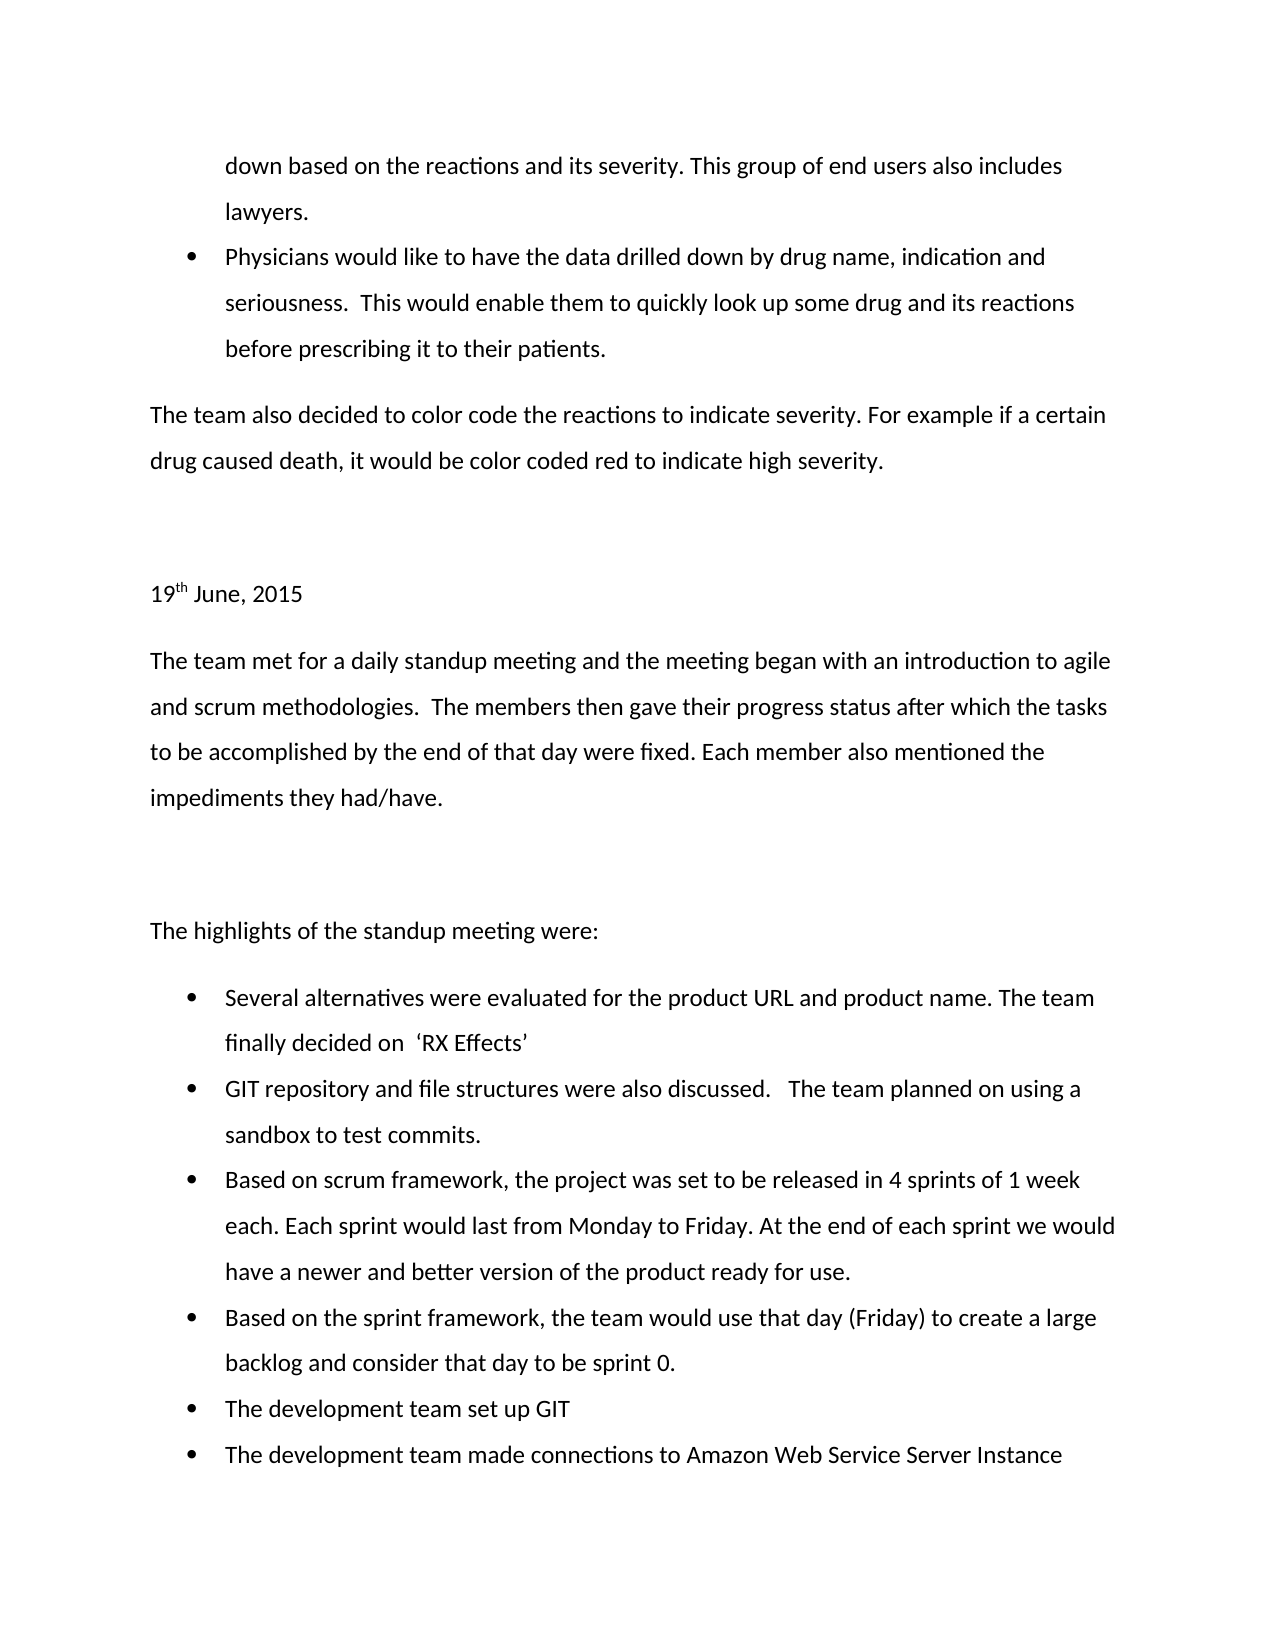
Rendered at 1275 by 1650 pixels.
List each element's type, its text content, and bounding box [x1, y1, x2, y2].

text The team also decided to color code the reactions to indicate severity. For example if a certain drug caused death, it would be color coded red to indicate high severity. [150, 399, 1125, 476]
text The highlights of the standup meeting were: [150, 915, 1125, 946]
list Several alternatives were evaluated for the product URL and product name. The team finally decided on ‘RX Effects’ [187, 982, 1125, 1058]
list The development team set up GIT [187, 1393, 1125, 1424]
list The development team made connections to Amazon Web Service Server Instance [187, 1439, 1125, 1469]
text 19th June, 2015 [150, 578, 1125, 609]
list GIT repository and file structures were also discussed. The team planned on using a sandbox to test commits. [187, 1073, 1125, 1149]
text The team met for a daily standup meeting and the meeting began with an introduction to agile and scrum methodologies. The members then gave their progress status after which the tasks to be accomplished by the end of that day were fixed. Each member also mentioned the impediments they had/have. [150, 645, 1125, 813]
list Physicians would like to have the data drilled down by drug name, indication and seriousness. This would enable them to quickly look up some drug and its reactions before prescribing it to their patients. [187, 241, 1125, 363]
list Based on the sprint framework, the team would use that day (Friday) to create a large backlog and consider that day to be sprint 0. [187, 1302, 1125, 1378]
